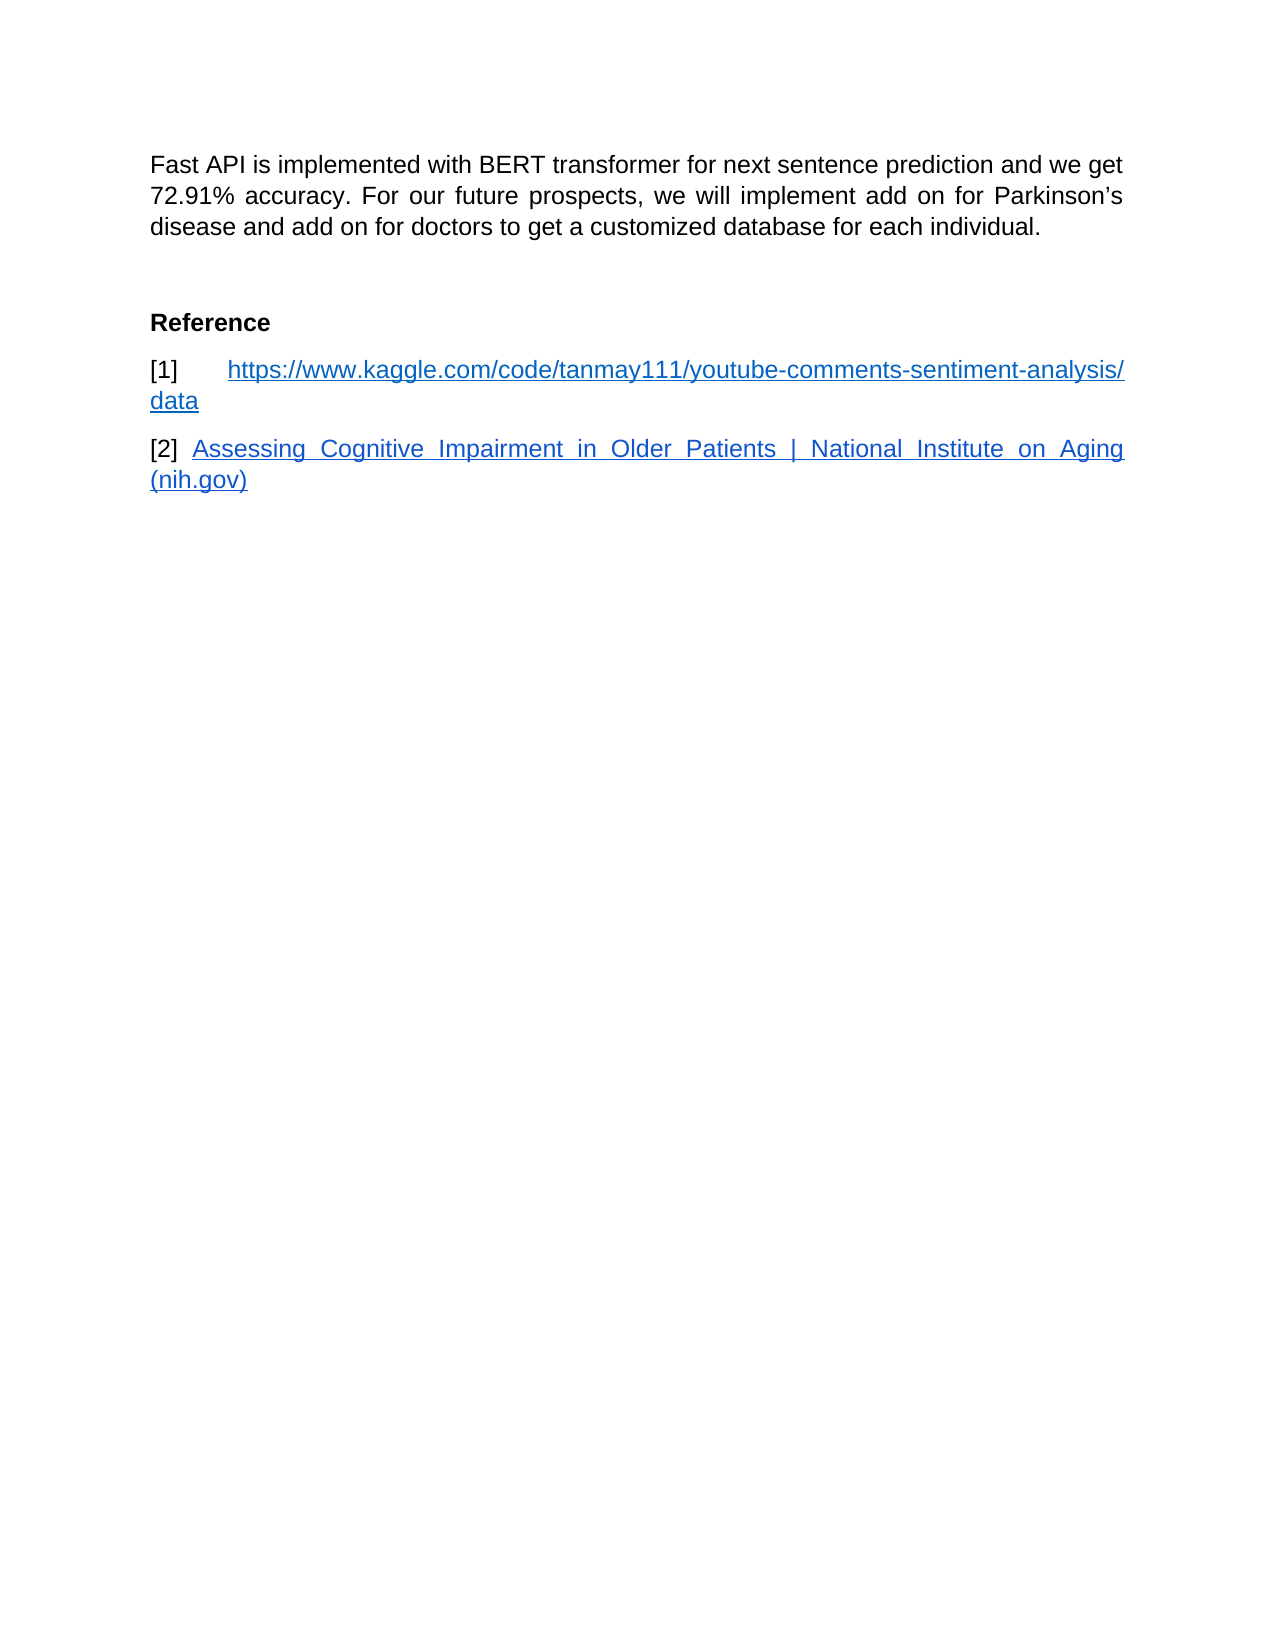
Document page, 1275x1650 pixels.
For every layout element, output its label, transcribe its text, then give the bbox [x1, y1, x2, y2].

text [150, 150, 1125, 241]
text Reference [150, 307, 1125, 336]
text [1] https://www.kaggle.com/code/tanmay111/youtube-comments-sentiment-analysis/data [150, 355, 1125, 415]
text [2] Assessing Cognitive Impairment in Older Patients | National Institute on Aging (nih.gov) [150, 434, 1125, 494]
